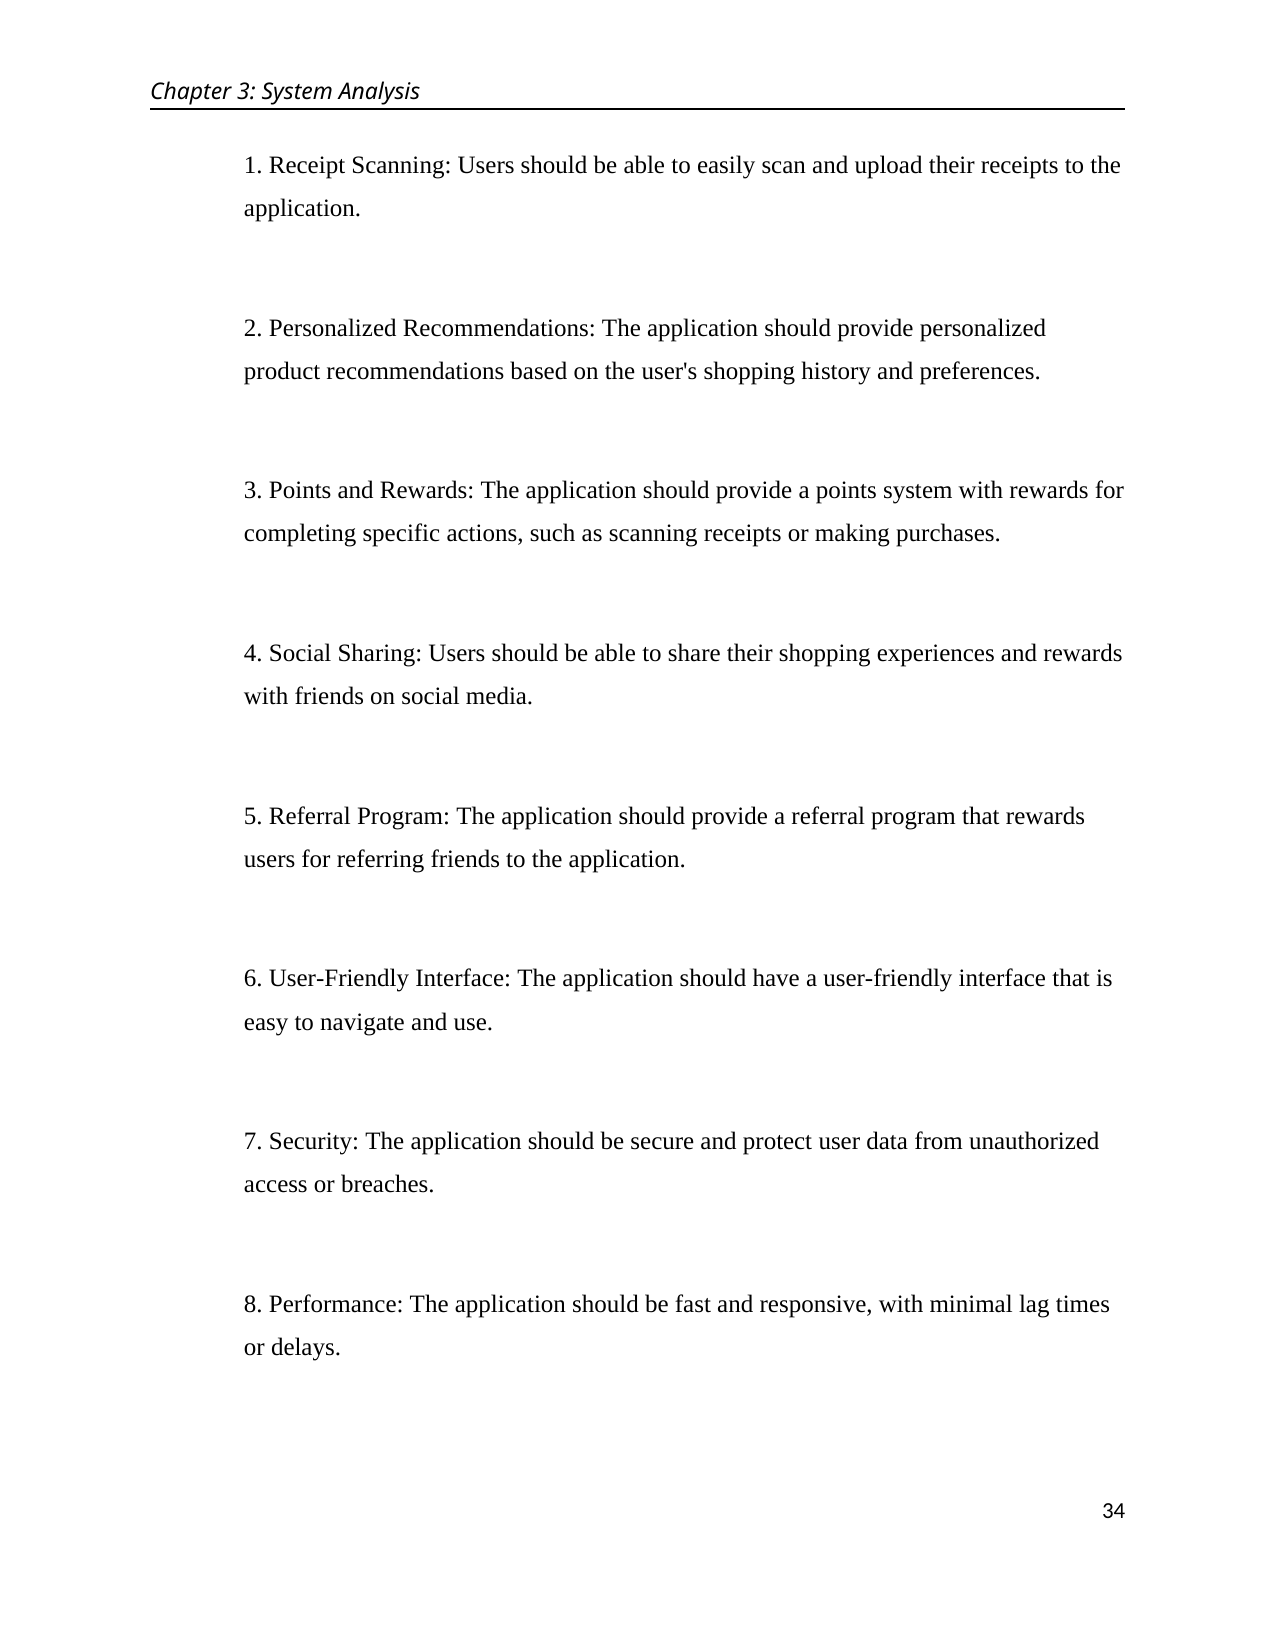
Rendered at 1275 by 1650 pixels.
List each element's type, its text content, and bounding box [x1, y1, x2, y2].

text 2. Personalized Recommendations: The application should provide personalized product recommendations based on the user's shopping history and preferences. [244, 313, 1125, 384]
text 1. Receipt Scanning: Users should be able to easily scan and upload their receipts to the application. [244, 150, 1125, 222]
text 8. Performance: The application should be fast and responsive, with minimal lag times or delays. [244, 1289, 1125, 1361]
text 5. Referral Program: The application should provide a referral program that rewards users for referring friends to the application. [244, 801, 1125, 873]
text 3. Points and Rewards: The application should provide a points system with rewards for completing specific actions, such as scanning receipts or making purchases. [244, 475, 1125, 547]
text 6. User-Friendly Interface: The application should have a user-friendly interface that is easy to navigate and use. [244, 963, 1125, 1035]
text 7. Security: The application should be secure and protect user data from unauthorized access or breaches. [244, 1126, 1125, 1198]
text 4. Social Sharing: Users should be able to share their shopping experiences and rewards with friends on social media. [244, 638, 1125, 710]
